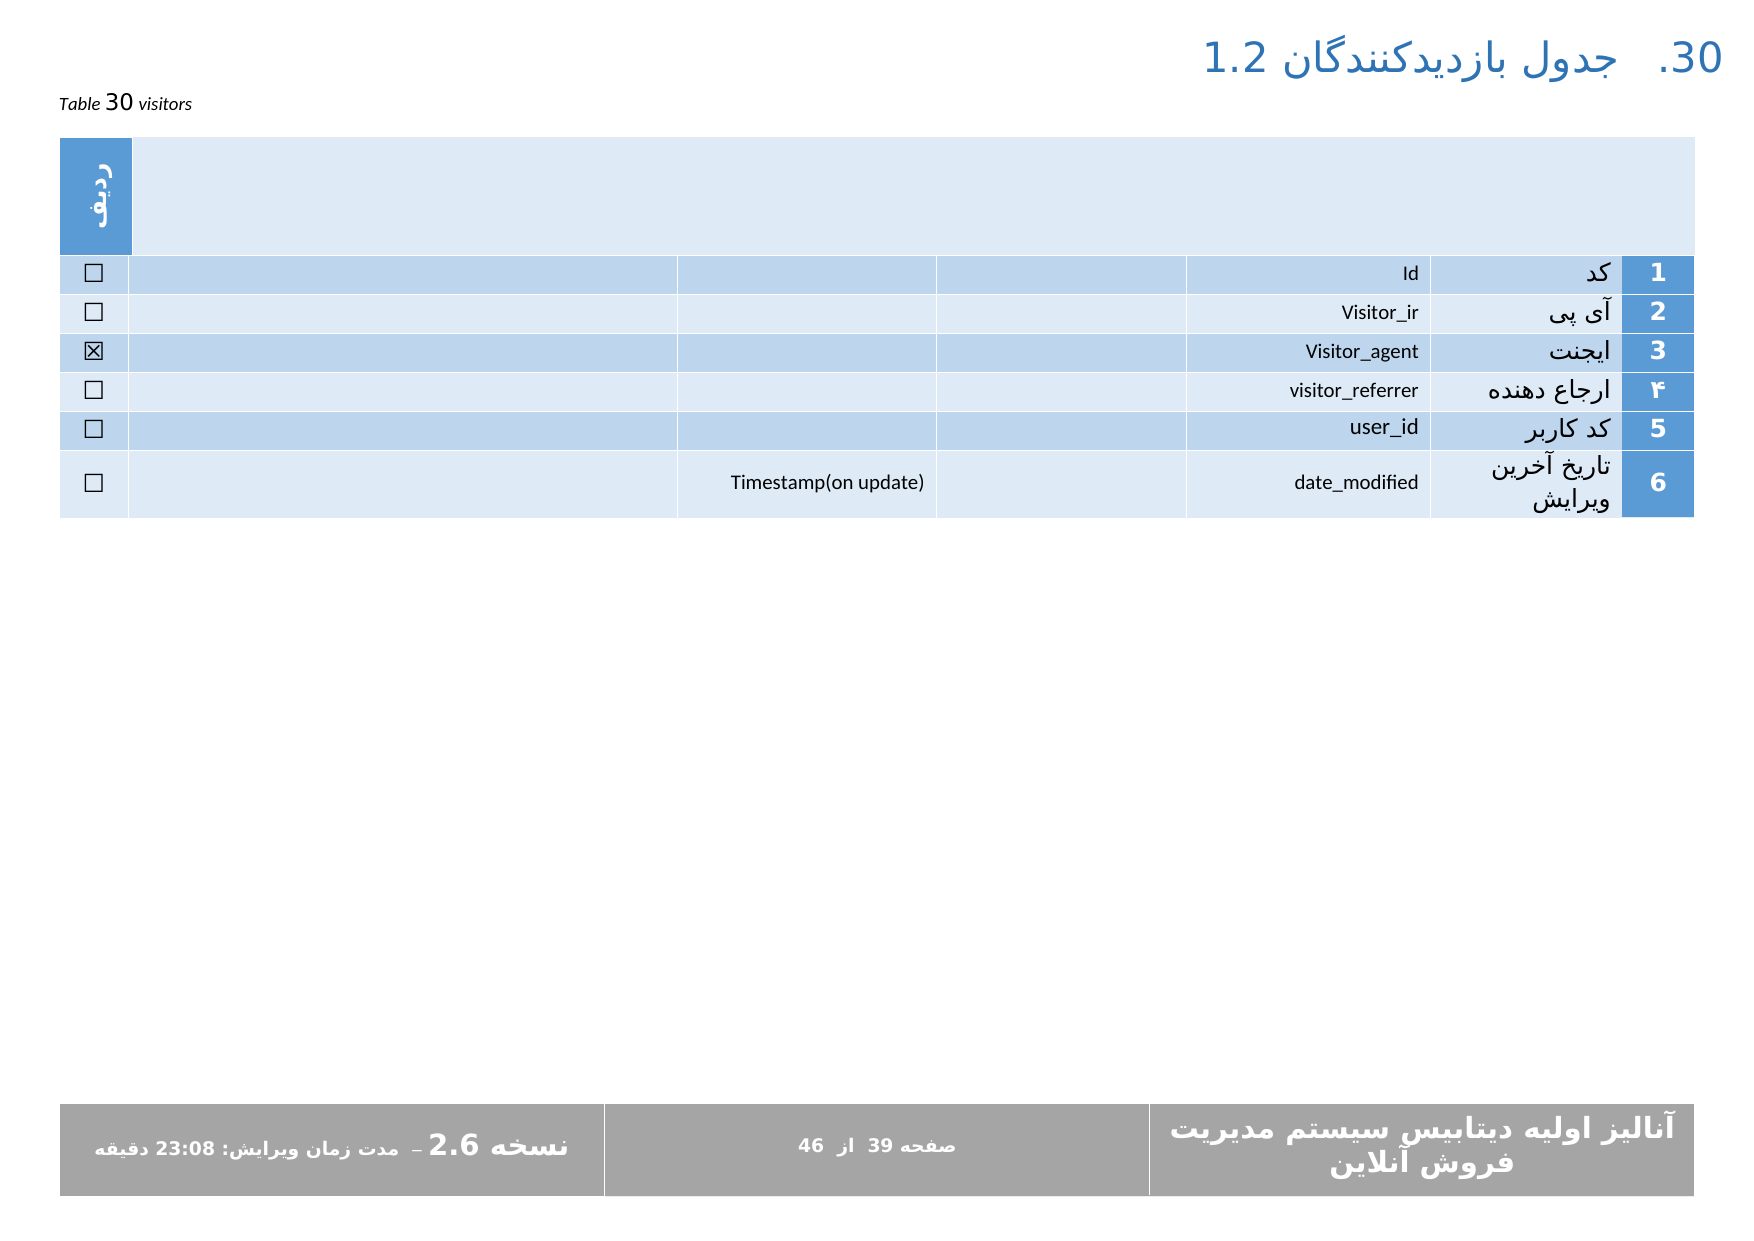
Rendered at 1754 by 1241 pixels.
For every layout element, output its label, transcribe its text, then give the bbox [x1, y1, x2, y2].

table_cell [678, 373, 936, 411]
table_cell تاریخ آخرین ویرایش [1431, 451, 1622, 517]
text Table 30visitors [59, 89, 1695, 116]
table_cell visitor_referrer [1187, 373, 1430, 411]
table_cell [937, 295, 1186, 333]
table_cell آی پی [1431, 295, 1622, 333]
table_cell Id [1187, 256, 1430, 294]
table_cell date_modified [1187, 451, 1430, 517]
table_cell [937, 451, 1186, 517]
table_cell Timestamp(on update) [678, 451, 936, 517]
table_header ردیف [60, 138, 132, 255]
table_cell [937, 373, 1186, 411]
table_cell [937, 334, 1186, 372]
table_cell [129, 373, 677, 411]
table_cell [129, 334, 677, 372]
table_cell کد کاربر [1431, 412, 1622, 450]
table_cell Visitor_agent [1187, 334, 1430, 372]
table_cell کد [1431, 256, 1622, 294]
table_cell [129, 451, 677, 517]
table_cell ایجنت [1431, 334, 1622, 372]
table_cell 3 [1622, 334, 1694, 372]
table_cell [678, 334, 936, 372]
table_cell ارجاع دهنده [1431, 373, 1622, 411]
table_cell [129, 256, 677, 294]
table_cell Visitor_ir [1187, 295, 1430, 333]
table_cell [678, 256, 936, 294]
table_cell user_id [1187, 412, 1430, 450]
table_cell 1 [1622, 256, 1694, 294]
table_cell ۴ [1622, 373, 1694, 411]
table_cell 6 [1622, 451, 1694, 517]
table_cell [678, 412, 936, 450]
table_cell [678, 295, 936, 333]
table_cell 5 [1622, 412, 1694, 450]
table_cell [129, 295, 677, 333]
table_cell 2 [1622, 295, 1694, 333]
subtitle جدول بازدیدکنندگان 1.2 [59, 34, 1657, 82]
table_cell [937, 412, 1186, 450]
table_cell [129, 412, 677, 450]
table_cell [937, 256, 1186, 294]
